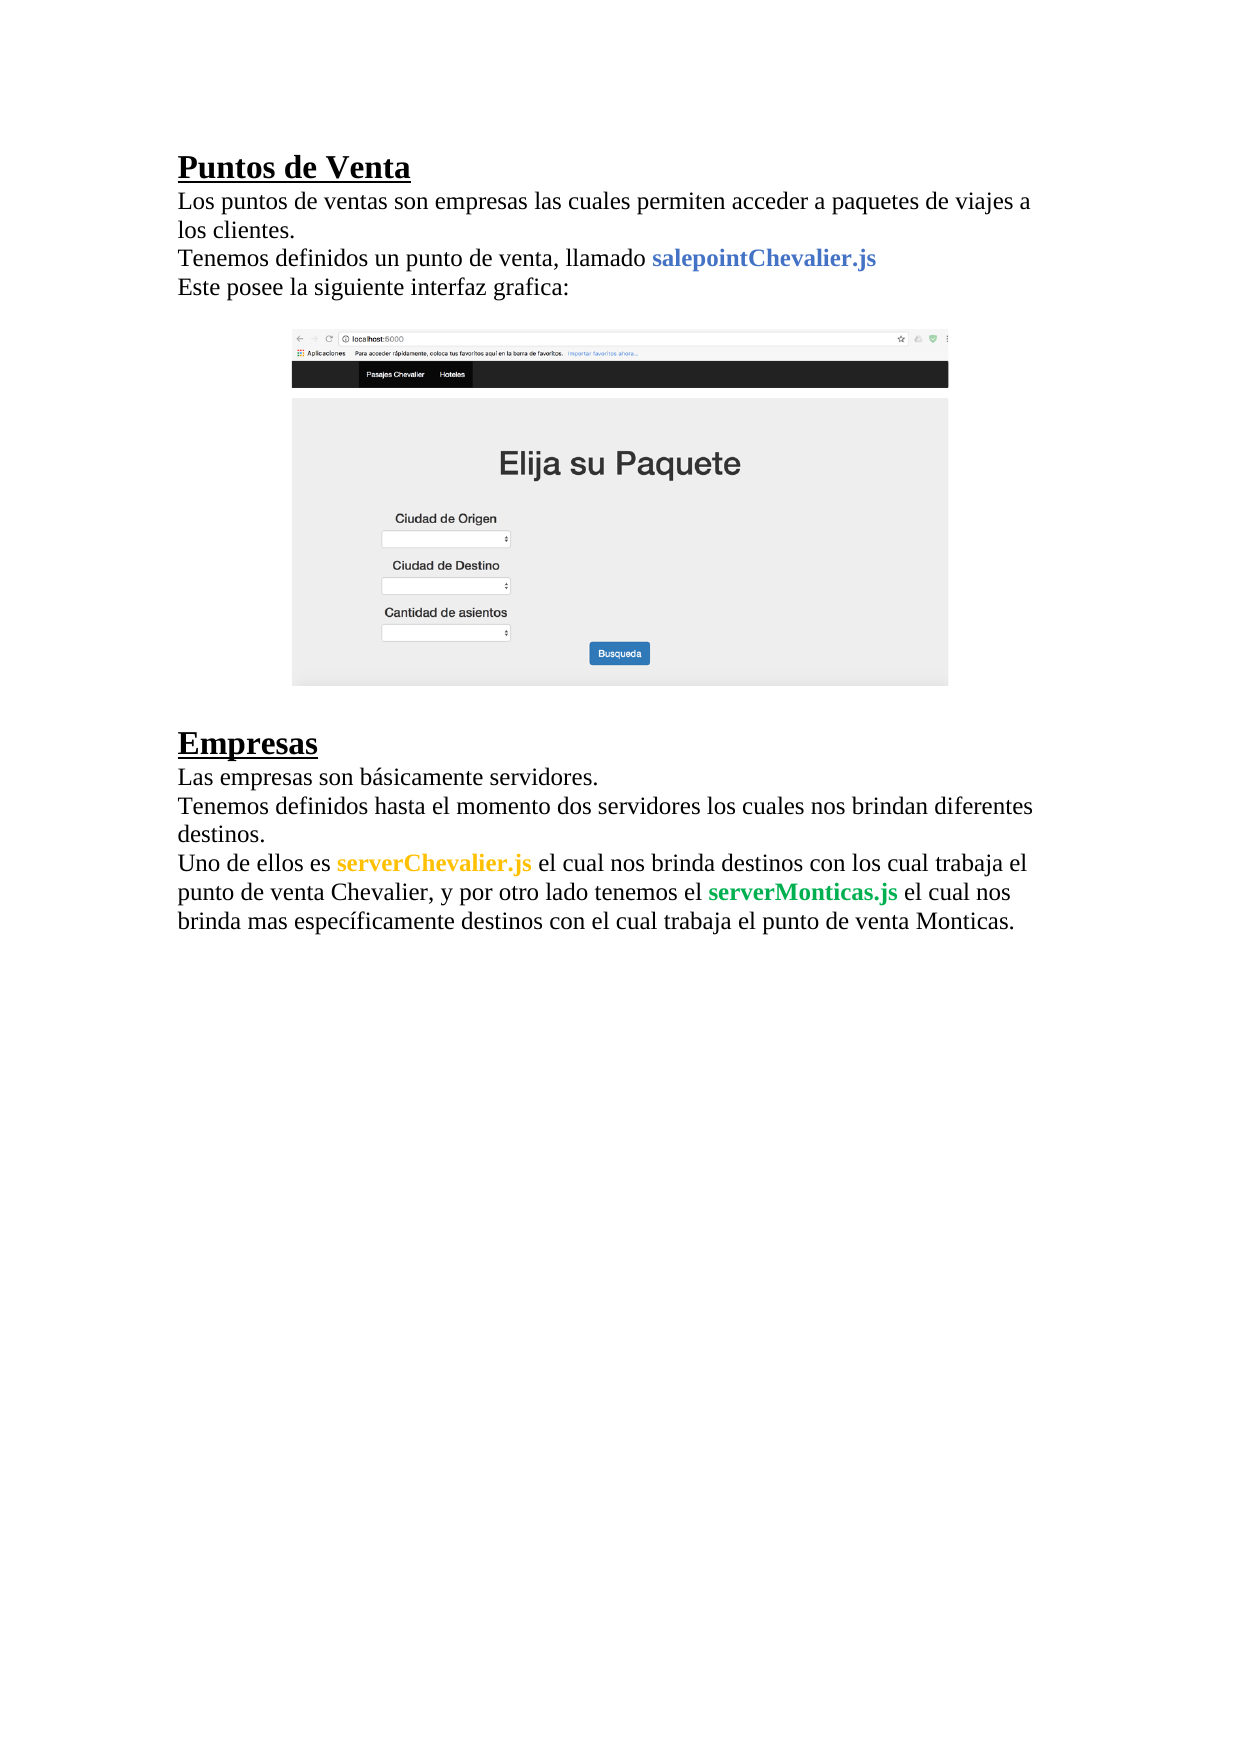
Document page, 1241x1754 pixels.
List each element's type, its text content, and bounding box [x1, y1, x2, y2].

text Tenemos definidos un punto de venta, llamado salepointChevalier.js [177, 243, 1063, 272]
text Puntos de Venta [177, 148, 1063, 186]
text Este posee la siguiente interfaz grafica: [177, 272, 1063, 301]
text Los puntos de ventas son empresas las cuales permiten acceder a paquetes de viajes a los clientes. [177, 186, 1063, 243]
text Empresas [177, 724, 1063, 762]
picture [291, 329, 949, 686]
text Las empresas son básicamente servidores. [177, 762, 1063, 791]
text Uno de ellos es serverChevalier.js el cual nos brinda destinos con los cual trabaja el punto de venta Chevalier, y por otro lado tenemos el serverMonticas.js el cual nos brinda mas específicamente destinos con el cual trabaja el punto de venta Monticas. [177, 848, 1063, 934]
text Tenemos definidos hasta el momento dos servidores los cuales nos brindan diferentes destinos. [177, 791, 1063, 848]
